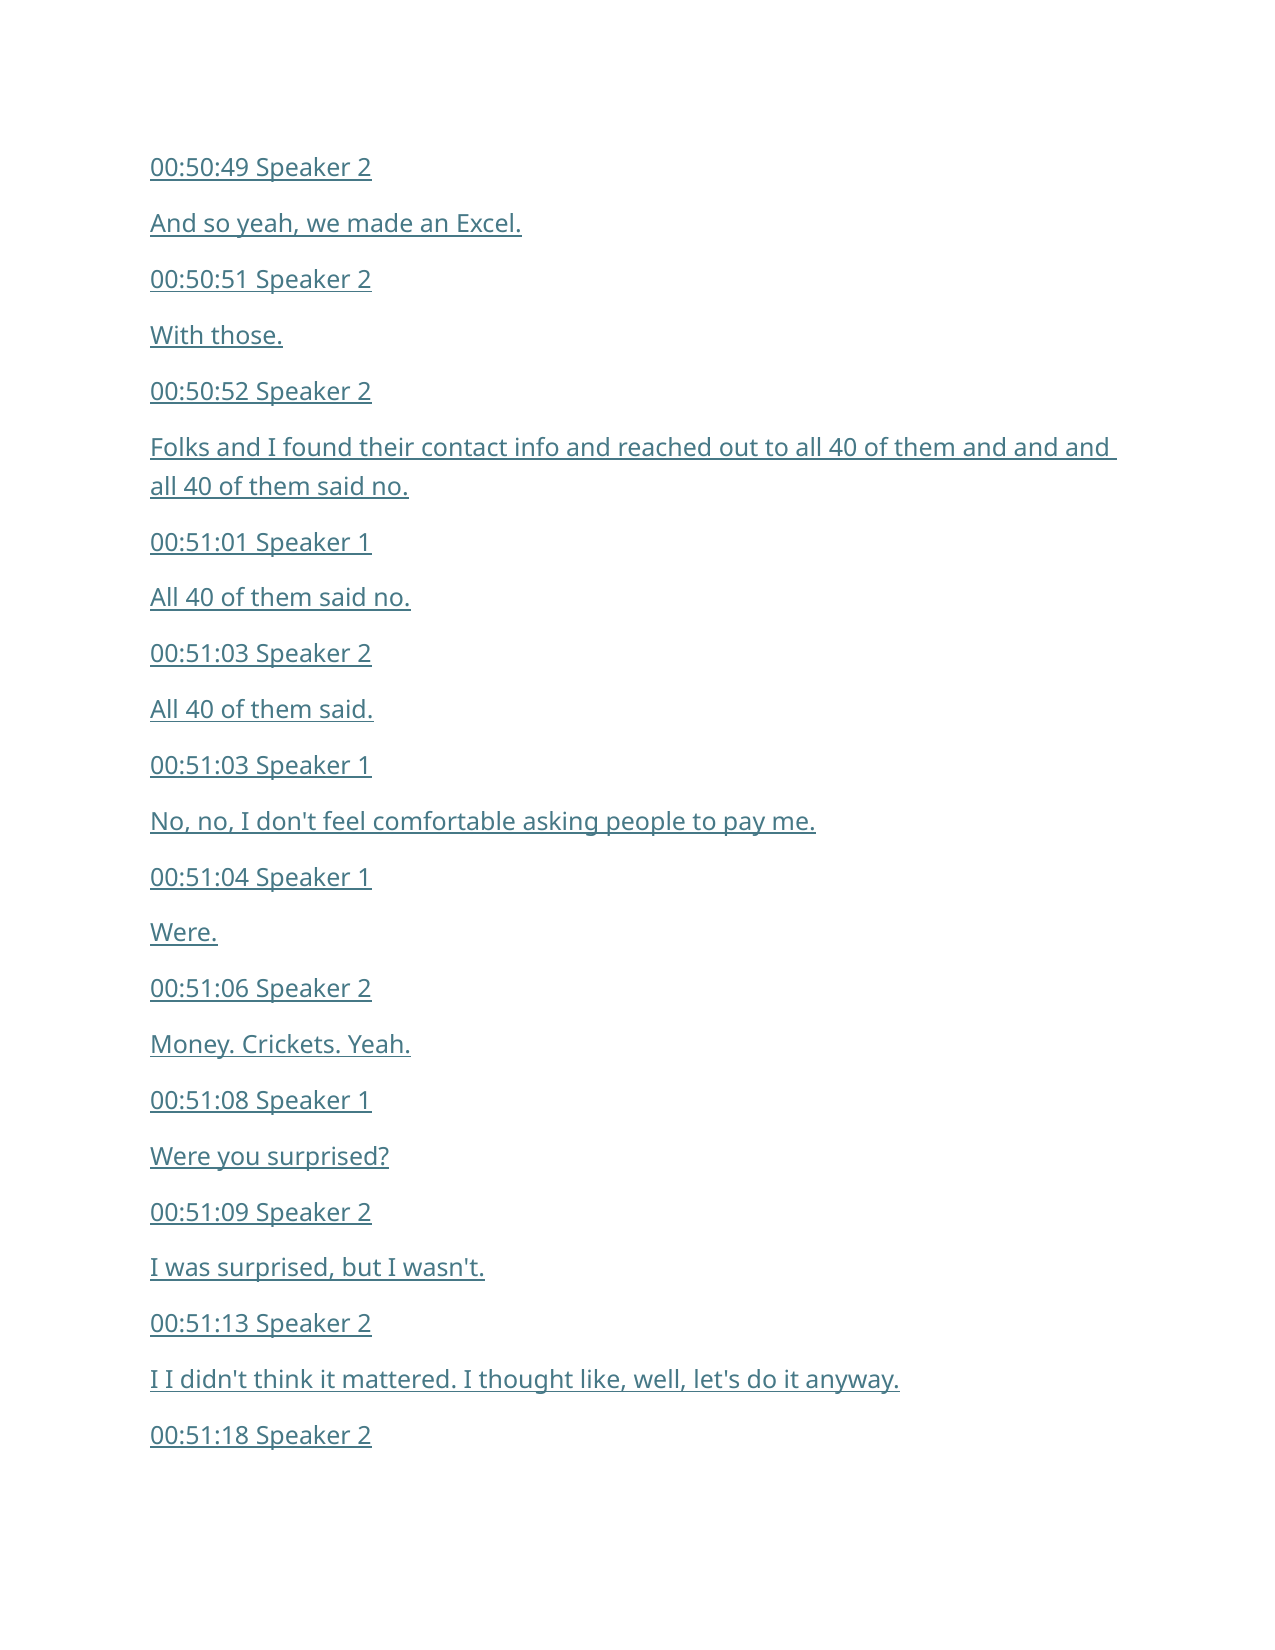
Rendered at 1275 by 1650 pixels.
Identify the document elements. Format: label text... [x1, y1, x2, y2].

text 00:51:09 Speaker 2 [150, 1194, 1125, 1228]
text And so yeah, we made an Excel. [150, 206, 1125, 240]
text 00:51:03 Speaker 2 [150, 636, 1125, 670]
text Were you surprised? [150, 1138, 1125, 1172]
text With those. [150, 317, 1125, 352]
text No, no, I don't feel comfortable asking people to pay me. [150, 803, 1125, 837]
text 00:51:03 Speaker 1 [150, 747, 1125, 782]
text Folks and I found their contact info and reached out to all 40 of them and and and all 40 of them said no. [150, 429, 1125, 502]
text I I didn't think it mattered. I thought like, well, let's do it anyway. [150, 1362, 1125, 1396]
text 00:51:08 Speaker 1 [150, 1082, 1125, 1117]
text All 40 of them said no. [150, 580, 1125, 614]
text 00:50:51 Speaker 2 [150, 262, 1125, 296]
text Were. [150, 915, 1125, 949]
text 00:50:52 Speaker 2 [150, 373, 1125, 407]
text I was surprised, but I wasn't. [150, 1250, 1125, 1284]
text 00:51:18 Speaker 2 [150, 1417, 1125, 1452]
text All 40 of them said. [150, 692, 1125, 726]
text 00:51:13 Speaker 2 [150, 1306, 1125, 1340]
text 00:51:04 Speaker 1 [150, 859, 1125, 893]
text 00:50:49 Speaker 2 [150, 150, 1125, 184]
text Money. Crickets. Yeah. [150, 1027, 1125, 1061]
text 00:51:01 Speaker 1 [150, 524, 1125, 558]
text 00:51:06 Speaker 2 [150, 971, 1125, 1005]
